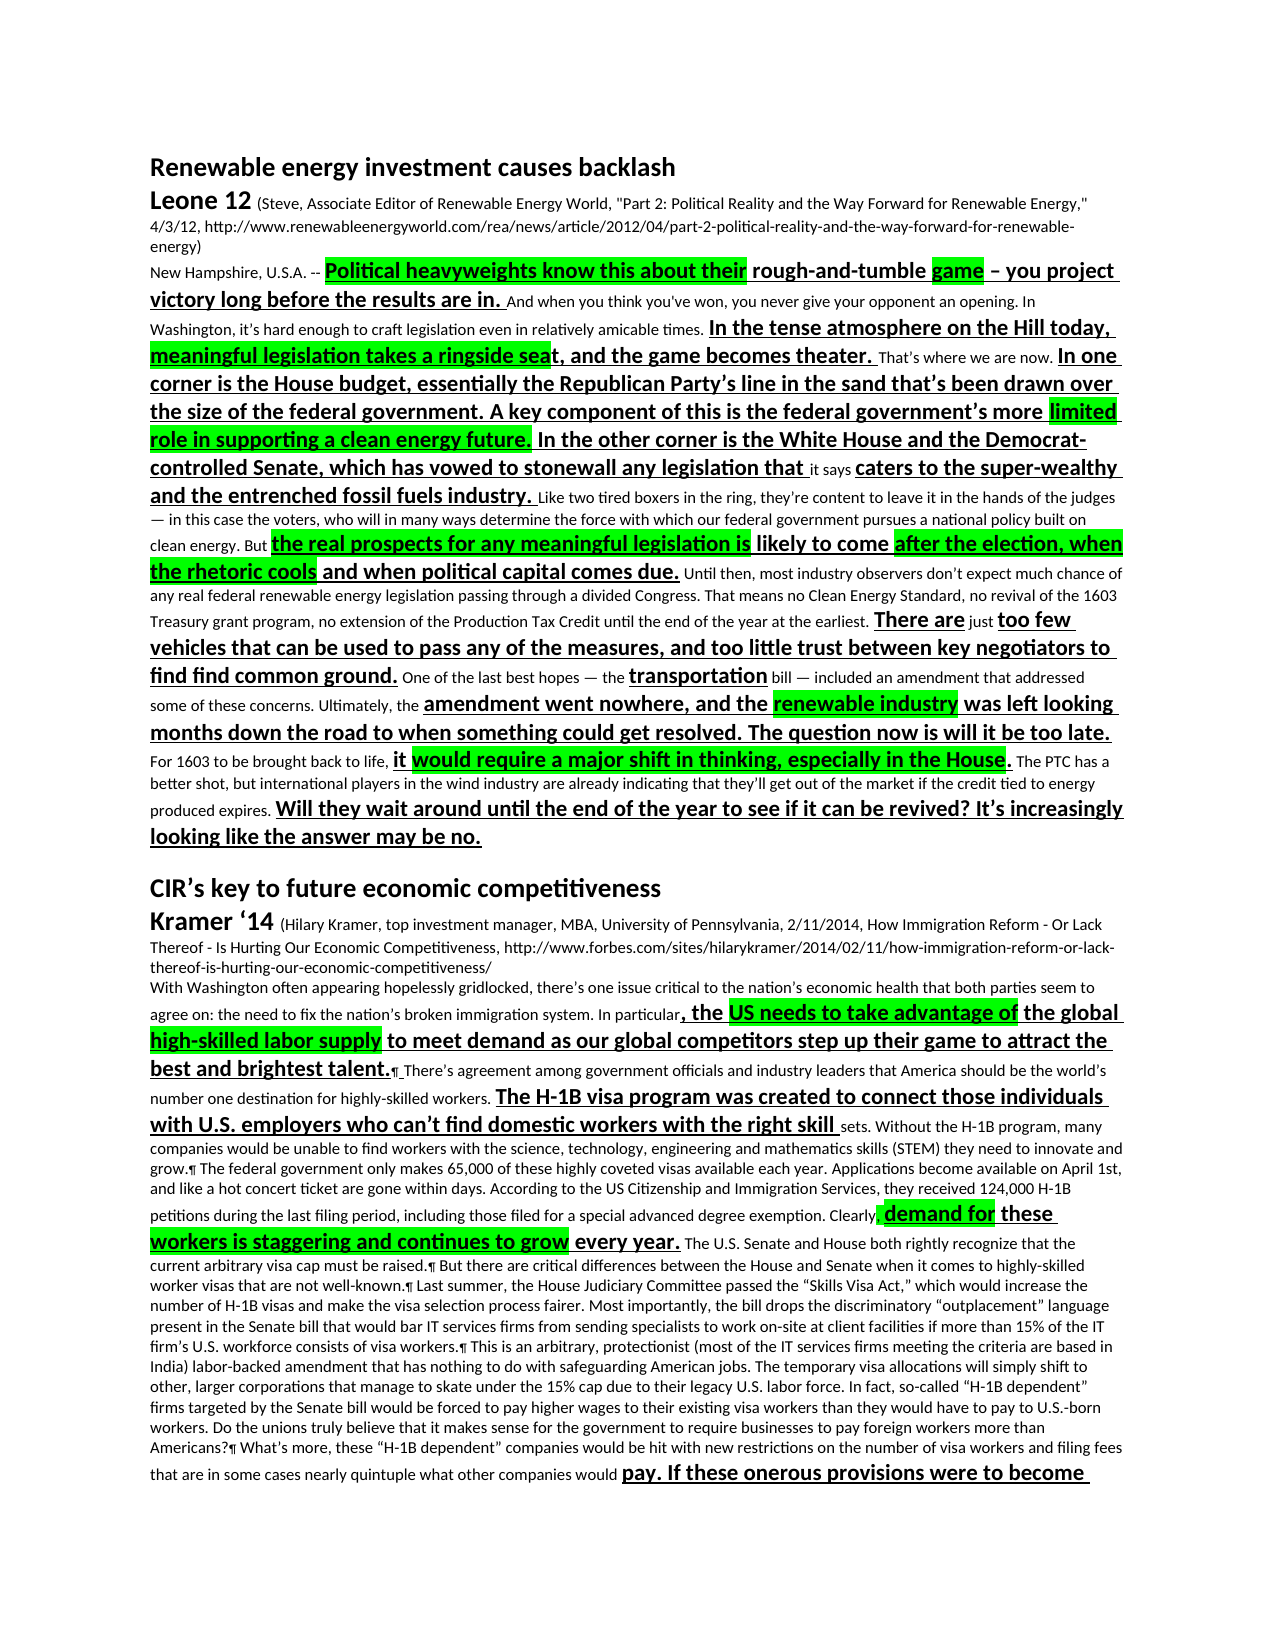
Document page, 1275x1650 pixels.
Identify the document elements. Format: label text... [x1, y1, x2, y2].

subtitle Renewable energy investment causes backlash [150, 150, 1125, 183]
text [150, 977, 1125, 1486]
subtitle CIR’s key to future economic competitiveness [150, 871, 1125, 904]
text Leone 12 (Steve, Associate Editor of Renewable Energy World, "Part 2: Political Reality and the Way Forward for Renewable Energy," 4/3/12, http://www.renewableenergyworld.com/rea/news/article/2012/04/part-2-political-reality-and-the-way-forward-for-renewable-energy) [150, 183, 1125, 257]
text New Hampshire, U.S.A. -- Political heavyweights know this about their rough-and-tumble game – you project victory long before the results are in. And when you think you've won, you never give your opponent an opening. In Washington, it’s hard enough to craft legislation even in relatively amicable times. In the tense atmosphere on the Hill today, meaningful legislation takes a ringside seat, and the game becomes theater. That’s where we are now. In one corner is the House budget, essentially the Republican Party’s line in the sand that’s been drawn over the size of the federal government. A key component of this is the federal government’s more limited role in supporting a clean energy future. In the other corner is the White House and the Democrat-controlled Senate, which has vowed to stonewall any legislation that it says caters to the super-wealthy and the entrenched fossil fuels industry. Like two tired boxers in the ring, they’re content to leave it in the hands of the judges — in this case the voters, who will in many ways determine the force with which our federal government pursues a national policy built on clean energy. But the real prospects for any meaningful legislation is likely to come after the election, when the rhetoric cools and when political capital comes due. Until then, most industry observers don’t expect much chance of any real federal renewable energy legislation passing through a divided Congress. That means no Clean Energy Standard, no revival of the 1603 Treasury grant program, no extension of the Production Tax Credit until the end of the year at the earliest. There are just too few vehicles that can be used to pass any of the measures, and too little trust between key negotiators to find find common ground. One of the last best hopes — the transportation bill — included an amendment that addressed some of these concerns. Ultimately, the amendment went nowhere, and the renewable industry was left looking months down the road to when something could get resolved. The question now is will it be too late. For 1603 to be brought back to life, it would require a major shift in thinking, especially in the House. The PTC has a better shot, but international players in the wind industry are already indicating that they’ll get out of the market if the credit tied to energy produced expires. Will they wait around until the end of the year to see if it can be revived? It’s increasingly looking like the answer may be no. [150, 257, 1125, 850]
text Kramer ‘14 (Hilary Kramer, top investment manager, MBA, University of Pennsylvania, 2/11/2014, How Immigration Reform - Or Lack Thereof - Is Hurting Our Economic Competitiveness, http://www.forbes.com/sites/hilarykramer/2014/02/11/how-immigration-reform-or-lack-thereof-is-hurting-our-economic-competitiveness/ [150, 904, 1125, 977]
